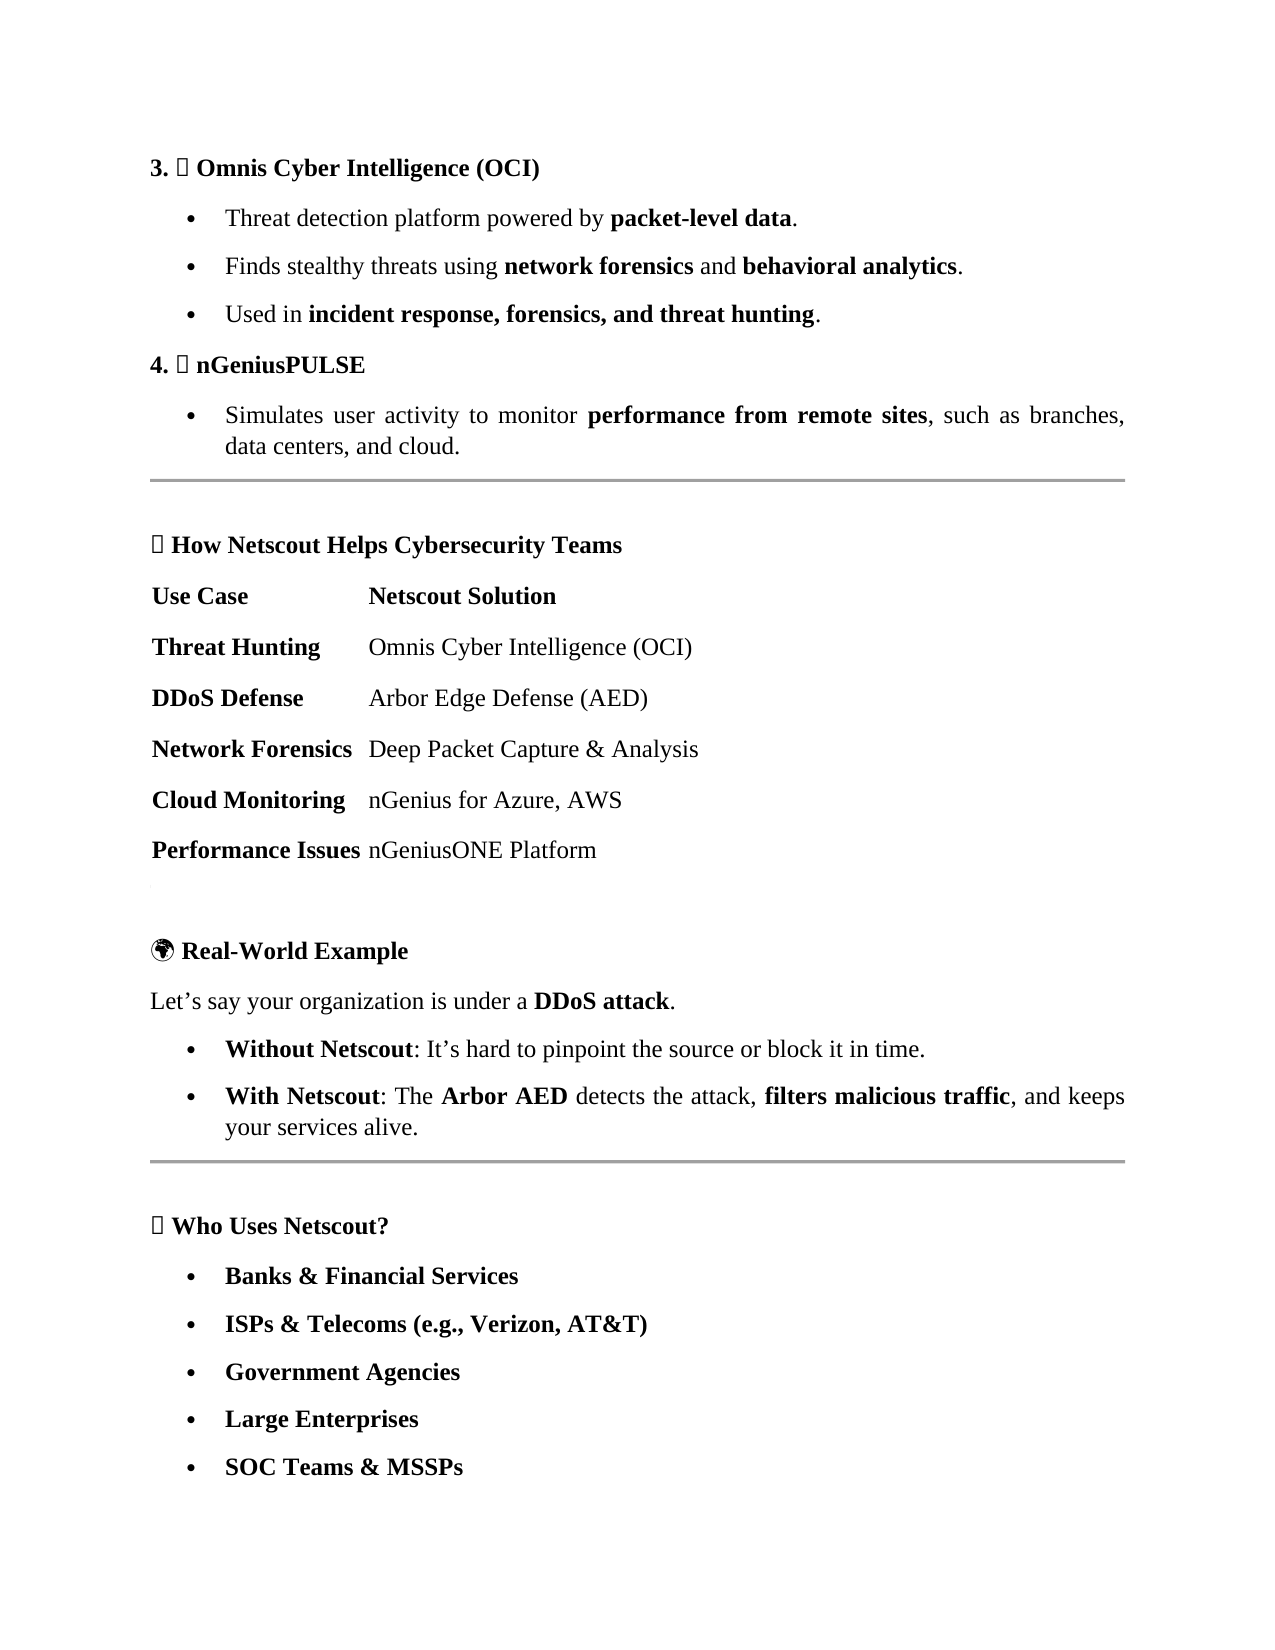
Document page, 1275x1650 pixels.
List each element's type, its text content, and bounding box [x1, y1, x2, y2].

table_cell Performance Issues [150, 834, 367, 885]
table_cell Arbor Edge Defense (AED) [367, 682, 705, 732]
list Threat detection platform powered by packet-level data. [187, 203, 1125, 232]
table_cell Cloud Monitoring [150, 783, 367, 834]
list Simulates user activity to monitor performance from remote sites, such as branches, data centers, and cloud. [187, 400, 1125, 460]
list Finds stealthy threats using network forensics and behavioral analytics. [187, 251, 1125, 280]
list Banks & Financial Services [187, 1261, 1125, 1290]
text 3. 🔬 Omnis Cyber Intelligence (OCI) [150, 150, 1125, 184]
list Without Netscout: It’s hard to pinpoint the source or block it in time. [187, 1034, 1125, 1062]
table_cell nGeniusONE Platform [367, 834, 705, 885]
text 4. 📶 nGeniusPULSE [150, 347, 1125, 381]
text Let’s say your organization is under a DDoS attack. [150, 986, 1125, 1015]
table_header Netscout Solution [367, 580, 705, 631]
list SOC Teams & MSSPs [187, 1452, 1125, 1481]
table_cell DDoS Defense [150, 682, 367, 732]
list ISPs & Telecoms (e.g., Verizon, AT&T) [187, 1309, 1125, 1338]
list Used in incident response, forensics, and threat hunting. [187, 299, 1125, 328]
text 💼 Who Uses Netscout? [150, 1208, 1125, 1242]
table_cell Network Forensics [150, 733, 367, 783]
table_header Use Case [150, 580, 367, 631]
list Large Enterprises [187, 1404, 1125, 1433]
text 🌍 Real-World Example [150, 933, 1125, 967]
text 🧰 How Netscout Helps Cybersecurity Teams [150, 526, 1125, 561]
list Government Agencies [187, 1357, 1125, 1386]
table_cell Deep Packet Capture & Analysis [367, 733, 705, 783]
table_cell Omnis Cyber Intelligence (OCI) [367, 631, 705, 682]
table_cell Threat Hunting [150, 631, 367, 682]
table_cell nGenius for Azure, AWS [367, 783, 705, 834]
list With Netscout: The Arbor AED detects the attack, filters malicious traffic, and keeps your services alive. [187, 1081, 1125, 1141]
